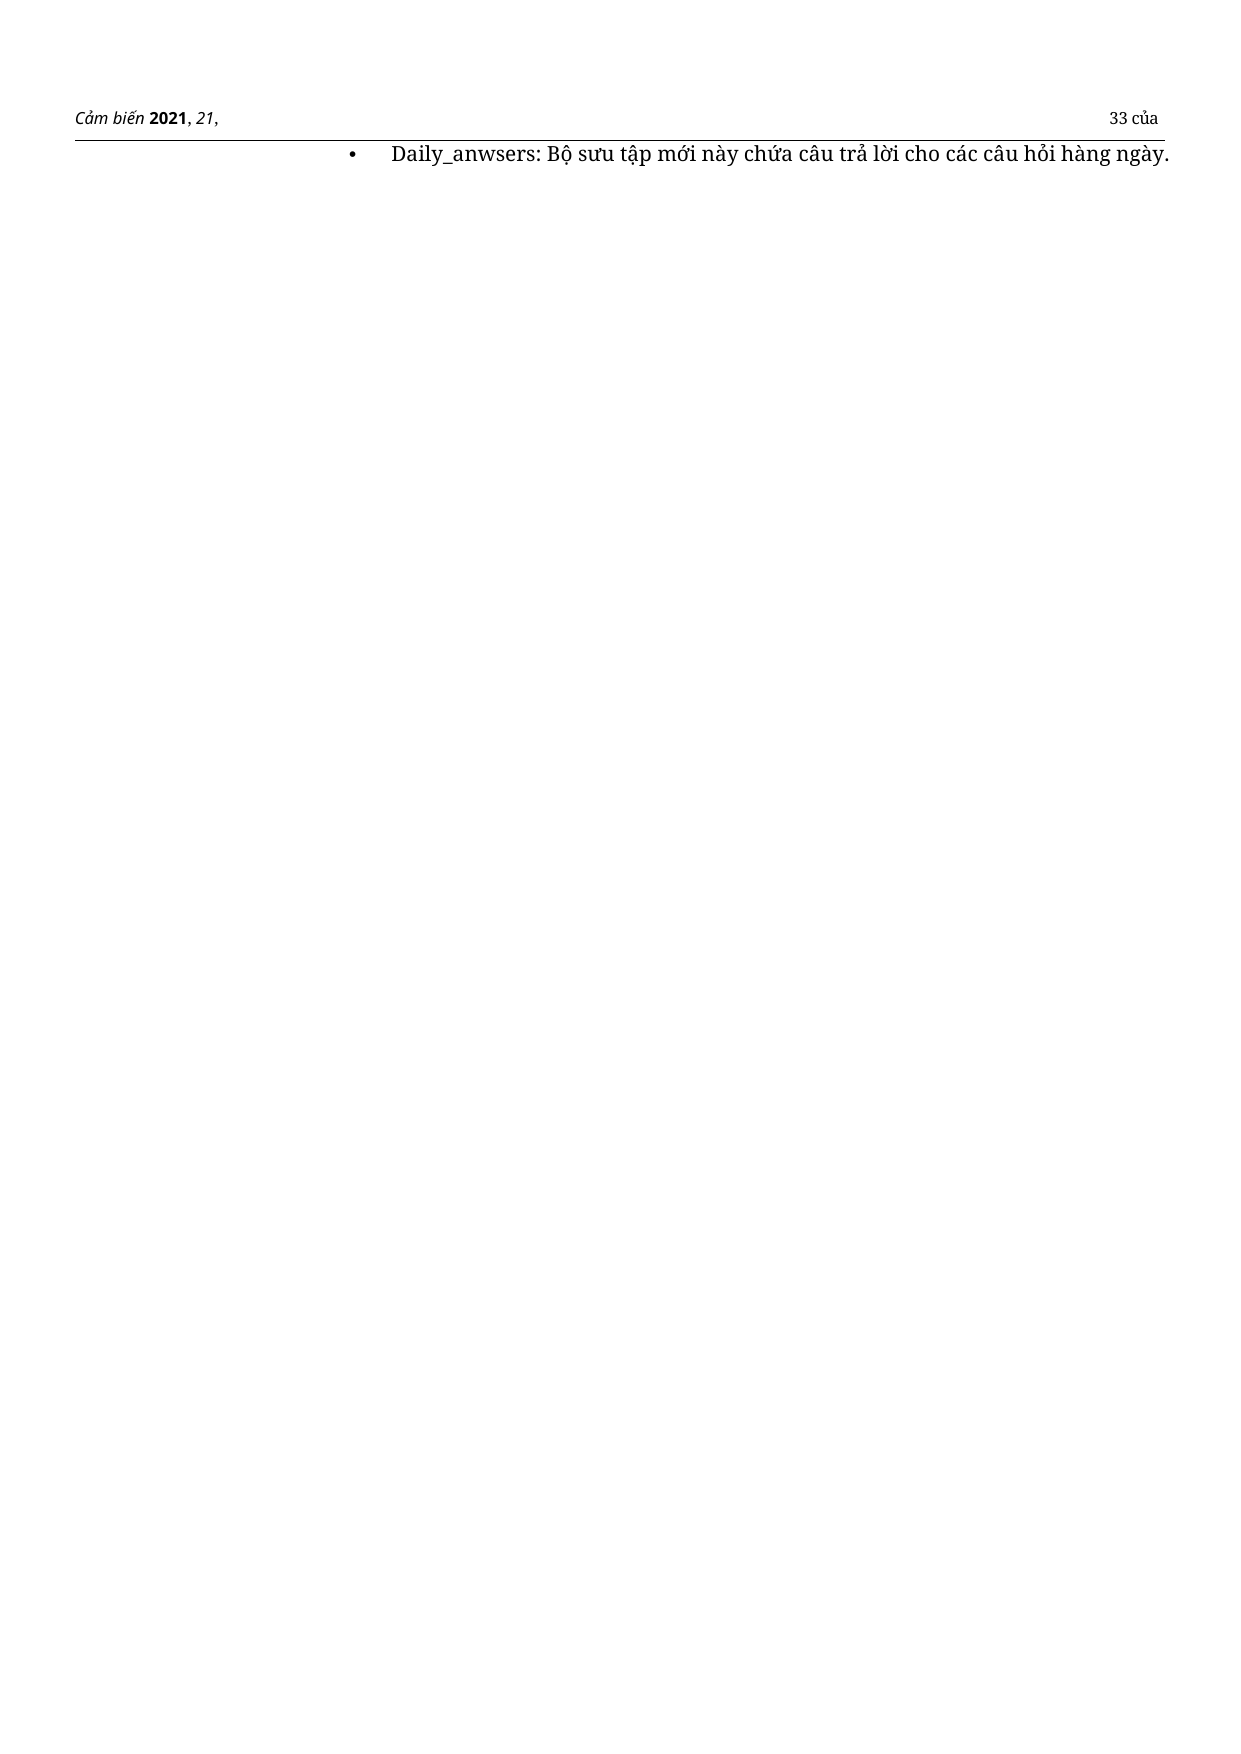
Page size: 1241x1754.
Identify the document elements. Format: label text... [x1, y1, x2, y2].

list Daily_anwsers: Bộ sưu tập mới này chứa câu trả lời cho các câu hỏi hàng ngày. [348, 139, 1203, 166]
